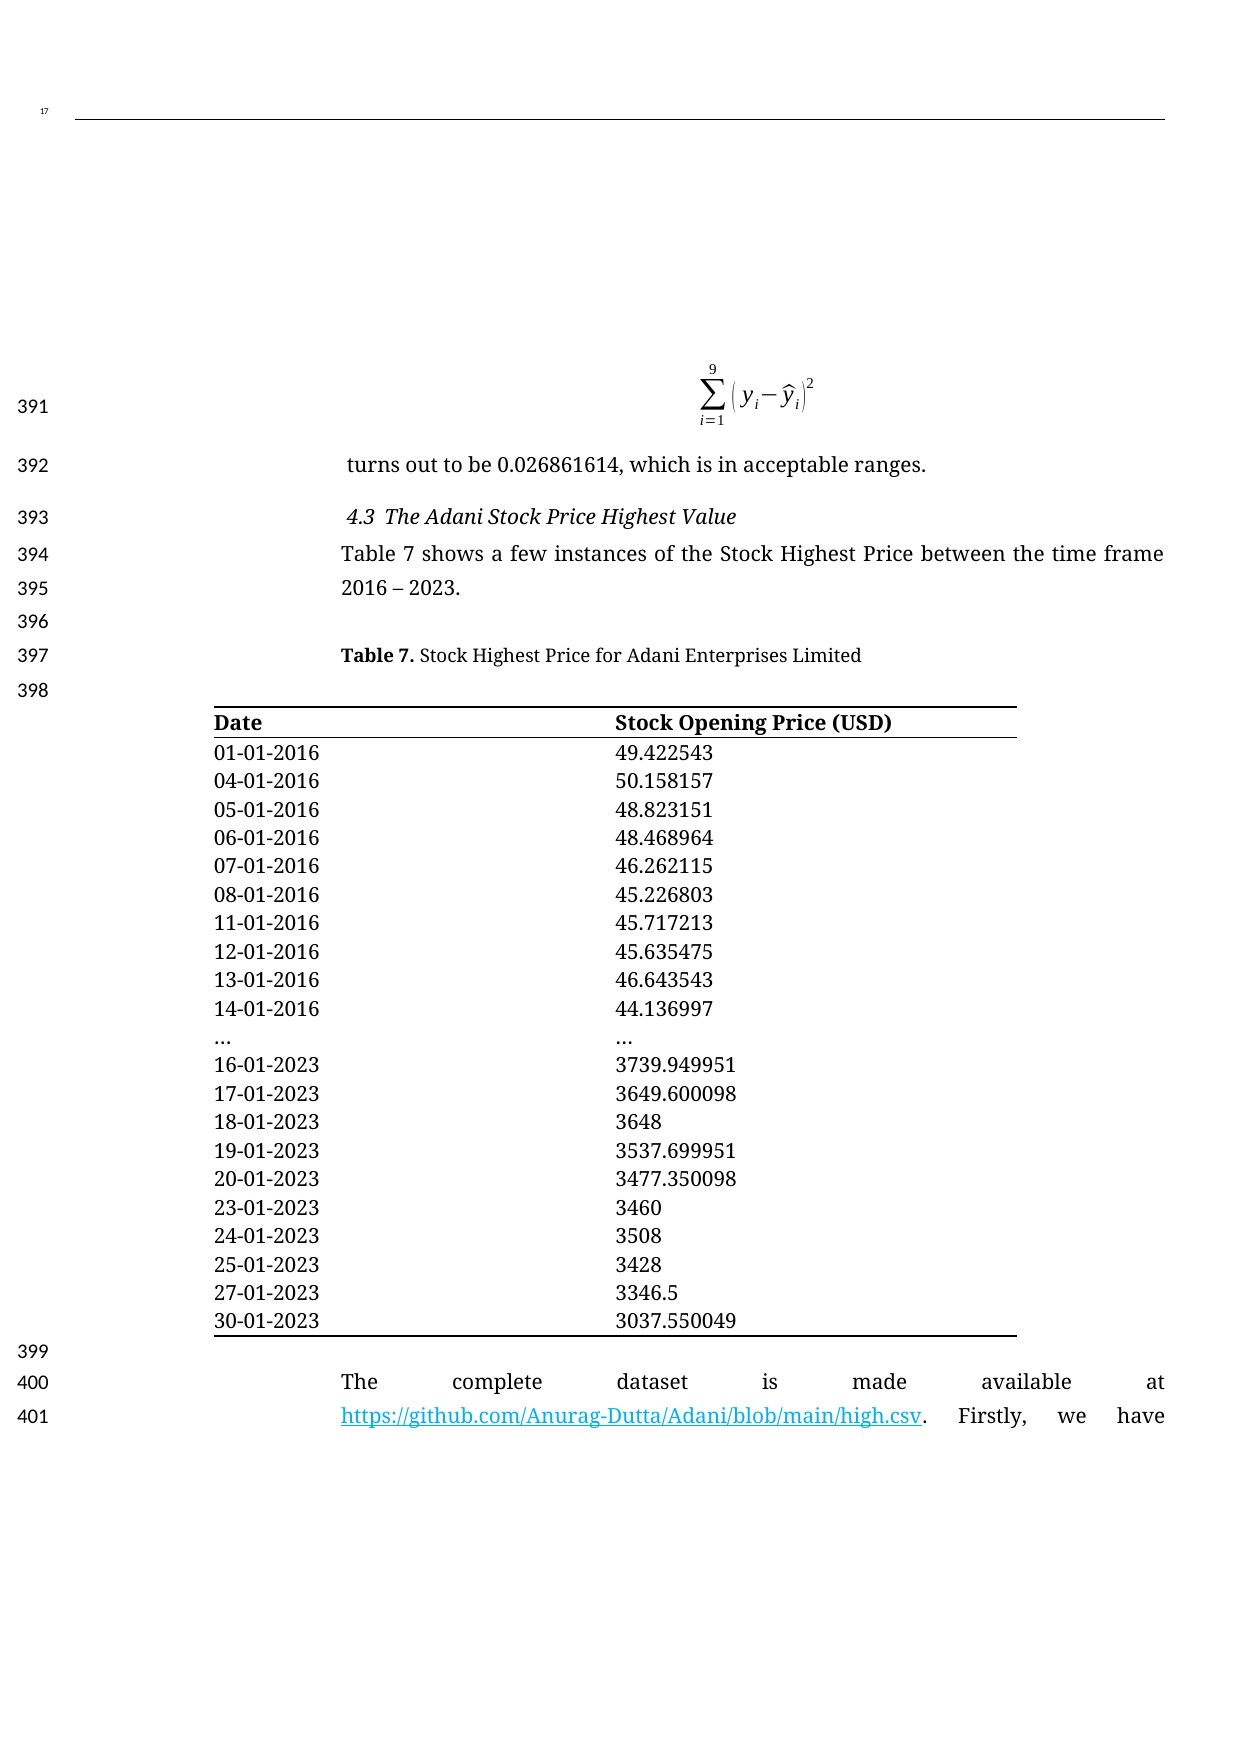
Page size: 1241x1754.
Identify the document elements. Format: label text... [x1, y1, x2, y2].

table_cell 13-01-2016 [214, 965, 615, 994]
table_cell 48.823151 [615, 795, 1017, 823]
table_cell 46.262115 [615, 852, 1017, 880]
table_cell … [615, 1022, 1017, 1051]
table_cell 3460 [615, 1193, 1017, 1221]
table_cell 27-01-2023 [214, 1278, 615, 1307]
table_cell 3346.5 [615, 1278, 1017, 1307]
table_cell 01-01-2016 [214, 738, 615, 766]
table_cell 46.643543 [615, 965, 1017, 994]
table_cell 3648 [615, 1108, 1017, 1136]
table_cell 14-01-2016 [214, 994, 615, 1022]
table_cell 50.158157 [615, 766, 1017, 795]
table_cell 49.422543 [615, 738, 1017, 766]
table_cell 3477.350098 [615, 1164, 1017, 1193]
table_cell 06-01-2016 [214, 823, 615, 852]
table_cell 30-01-2023 [214, 1307, 615, 1335]
table_cell 25-01-2023 [214, 1250, 615, 1278]
table_cell 23-01-2023 [214, 1193, 615, 1221]
table_cell 3037.550049 [615, 1307, 1017, 1335]
table_header Stock Opening Price (USD) [615, 708, 1017, 737]
table_cell 45.226803 [615, 880, 1017, 908]
table_cell 05-01-2016 [214, 795, 615, 823]
list Table 7 shows a few instances of the Stock Highest Price between the time frame 2016 – 2023. [341, 568, 1165, 604]
table_cell 48.468964 [615, 823, 1017, 852]
table_cell 08-01-2016 [214, 880, 615, 908]
table_cell 3649.600098 [615, 1079, 1017, 1107]
table_cell 12-01-2016 [214, 937, 615, 965]
table_cell 07-01-2016 [214, 852, 615, 880]
table_cell 3739.949951 [615, 1051, 1017, 1079]
table_cell 11-01-2016 [214, 909, 615, 937]
table_cell 3537.699951 [615, 1136, 1017, 1164]
table_cell 16-01-2023 [214, 1051, 615, 1079]
table_cell 18-01-2023 [214, 1108, 615, 1136]
text turns out to be 0.026861614, which is in acceptable ranges. [347, 451, 1165, 478]
table_cell 24-01-2023 [214, 1221, 615, 1250]
subtitle The Adani Stock Price Highest Value [347, 503, 1165, 530]
list Table 7. Stock Highest Price for Adani Enterprises Limited [341, 638, 1165, 672]
table_cell 20-01-2023 [214, 1164, 615, 1193]
table_cell 3428 [615, 1250, 1017, 1278]
table_cell 04-01-2016 [214, 766, 615, 795]
table_cell 45.635475 [615, 937, 1017, 965]
table_cell 45.717213 [615, 909, 1017, 937]
table_cell … [214, 1022, 615, 1051]
table_header Date [214, 708, 615, 737]
table_cell 17-01-2023 [214, 1079, 615, 1107]
table_cell 3508 [615, 1221, 1017, 1250]
table_cell 44.136997 [615, 994, 1017, 1022]
table_cell 19-01-2023 [214, 1136, 615, 1164]
